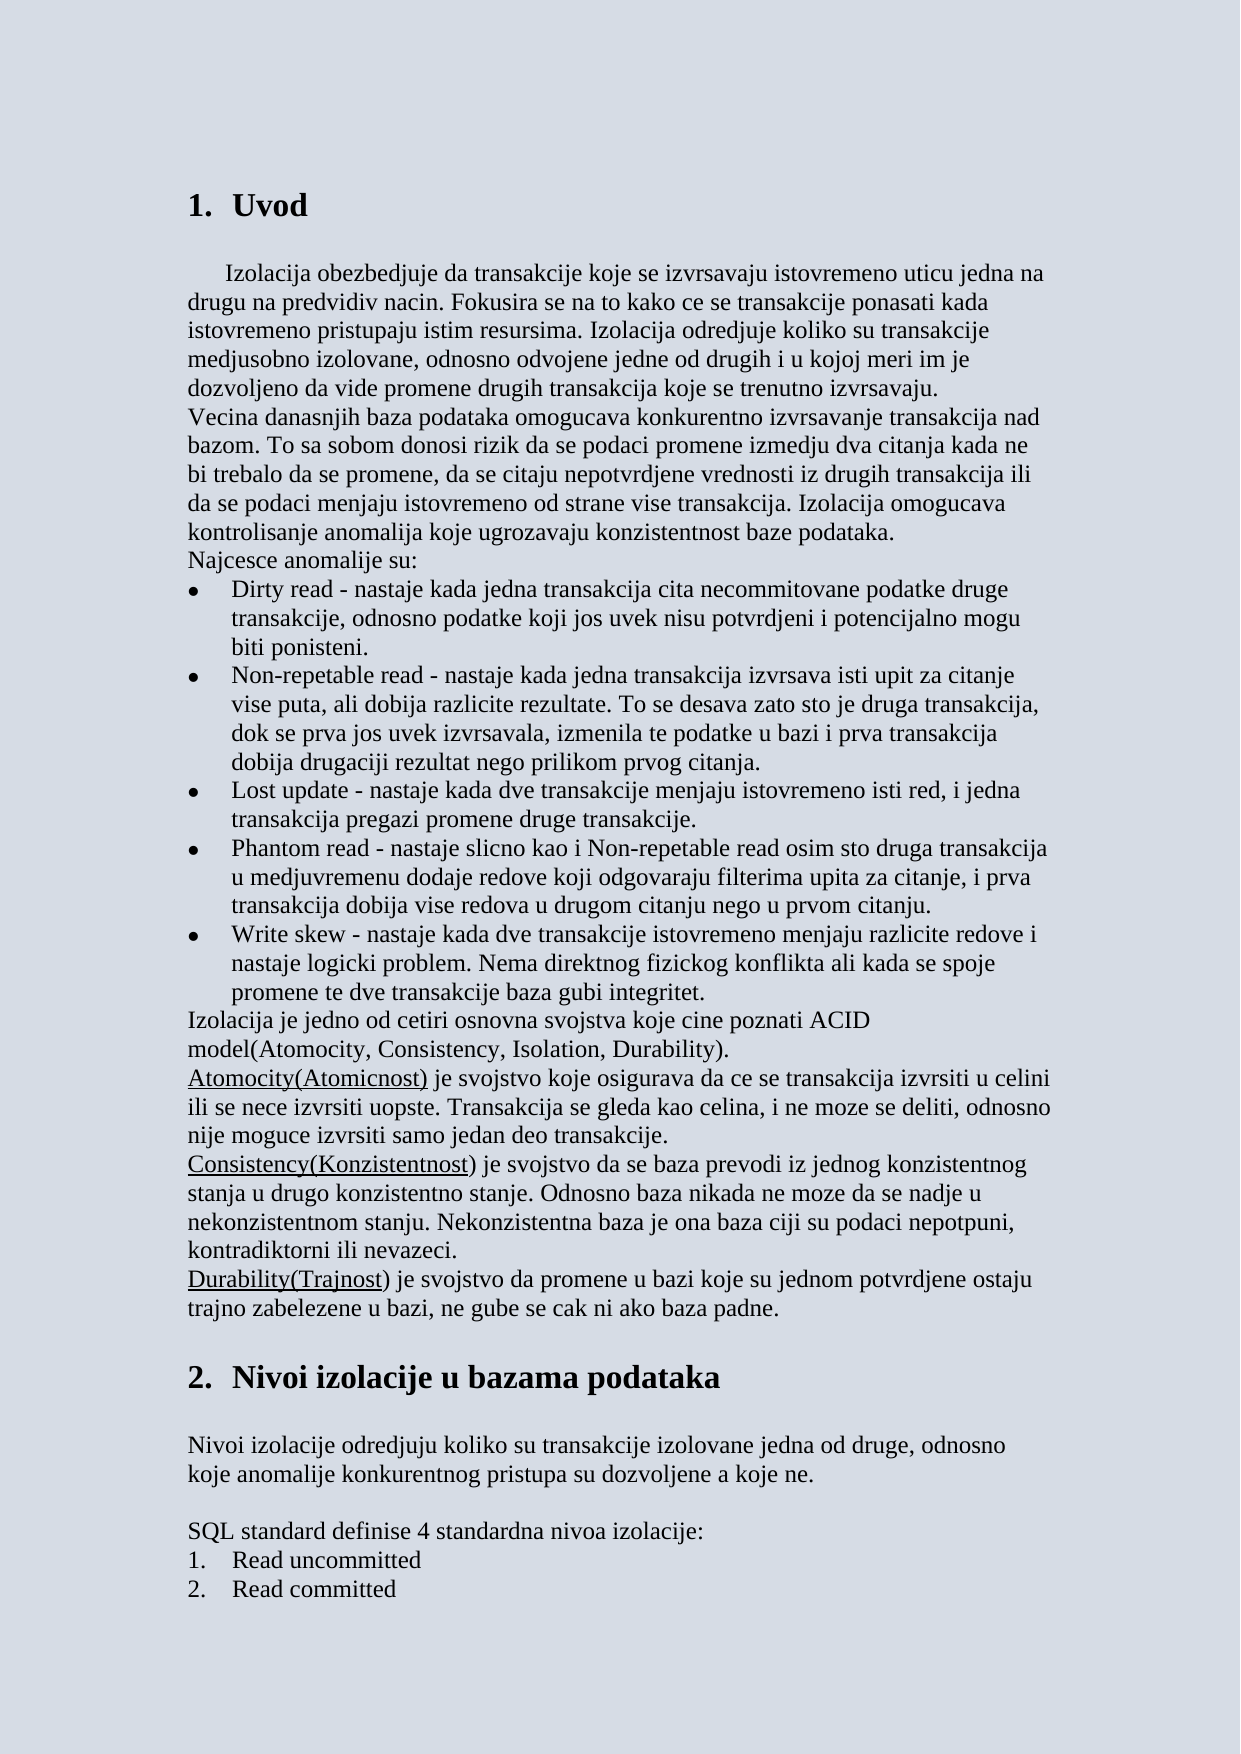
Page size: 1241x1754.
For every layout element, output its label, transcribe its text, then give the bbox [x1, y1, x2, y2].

list Lost update - nastaje kada dve transakcije menjaju istovremeno isti red, i jedna transakcija pregazi promene druge transakcije. [187, 776, 1053, 833]
list Write skew - nastaje kada dve transakcije istovremeno menjaju razlicite redove i nastaje logicki problem. Nema direktnog fizickog konflikta ali kada se spoje promene te dve transakcije baza gubi integritet. [187, 919, 1053, 1006]
list Read uncommitted [187, 1545, 1053, 1574]
subtitle Nivoi izolacije u bazama podataka [187, 1357, 1053, 1396]
list Phantom read - nastaje slicno kao i Non-repetable read osim sto druga transakcija u medjuvremenu dodaje redove koji odgovaraju filterima upita za citanje, i prva transakcija dobija vise redova u drugom citanju nego u prvom citanju. [187, 833, 1053, 919]
list Durability(Trajnost) je svojstvo da promene u bazi koje su jednom potvrdjene ostaju trajno zabelezene u bazi, ne gube se cak ni ako baza padne. [187, 1264, 1053, 1322]
list Atomocity(Atomicnost) je svojstvo koje osigurava da ce se transakcija izvrsiti u celini ili se nece izvrsiti uopste. Transakcija se gleda kao celina, i ne moze se deliti, odnosno nije moguce izvrsiti samo jedan deo transakcije. [187, 1063, 1053, 1149]
text Vecina danasnjih baza podataka omogucava konkurentno izvrsavanje transakcija nad bazom. To sa sobom donosi rizik da se podaci promene izmedju dva citanja kada ne bi trebalo da se promene, da se citaju nepotvrdjene vrednosti iz drugih transakcija ili da se podaci menjaju istovremeno od strane vise transakcija. Izolacija omogucava kontrolisanje anomalija koje ugrozavaju konzistentnost baze podataka. [187, 402, 1053, 546]
subtitle Uvod [187, 185, 1053, 224]
list Dirty read - nastaje kada jedna transakcija cita necommitovane podatke druge transakcije, odnosno podatke koji jos uvek nisu potvrdjeni i potencijalno mogu biti ponisteni. [187, 574, 1053, 661]
list Read committed [187, 1574, 1053, 1602]
text Najcesce anomalije su: [187, 546, 1053, 574]
list Non-repetable read - nastaje kada jedna transakcija izvrsava isti upit za citanje vise puta, ali dobija razlicite rezultate. To se desava zato sto je druga transakcija, dok se prva jos uvek izvrsavala, izmenila te podatke u bazi i prva transakcija dobija drugaciji rezultat nego prilikom prvog citanja. [187, 661, 1053, 776]
list Izolacija je jedno od cetiri osnovna svojstva koje cine poznati ACID model(Atomocity, Consistency, Isolation, Durability). [187, 1006, 1053, 1063]
text Izolacija obezbedjuje da transakcije koje se izvrsavaju istovremeno uticu jedna na drugu na predvidiv nacin. Fokusira se na to kako ce se transakcije ponasati kada istovremeno pristupaju istim resursima. Izolacija odredjuje koliko su transakcije medjusobno izolovane, odnosno odvojene jedne od drugih i u kojoj meri im je dozvoljeno da vide promene drugih transakcija koje se trenutno izvrsavaju. [187, 258, 1053, 402]
text Nivoi izolacije odredjuju koliko su transakcije izolovane jedna od druge, odnosno koje anomalije konkurentnog pristupa su dozvoljene a koje ne. [187, 1430, 1053, 1487]
text SQL standard definise 4 standardna nivoa izolacije: [187, 1516, 1053, 1545]
list Consistency(Konzistentnost) je svojstvo da se baza prevodi iz jednog konzistentnog stanja u drugo konzistentno stanje. Odnosno baza nikada ne moze da se nadje u nekonzistentnom stanju. Nekonzistentna baza je ona baza ciji su podaci nepotpuni, kontradiktorni ili nevazeci. [187, 1149, 1053, 1264]
